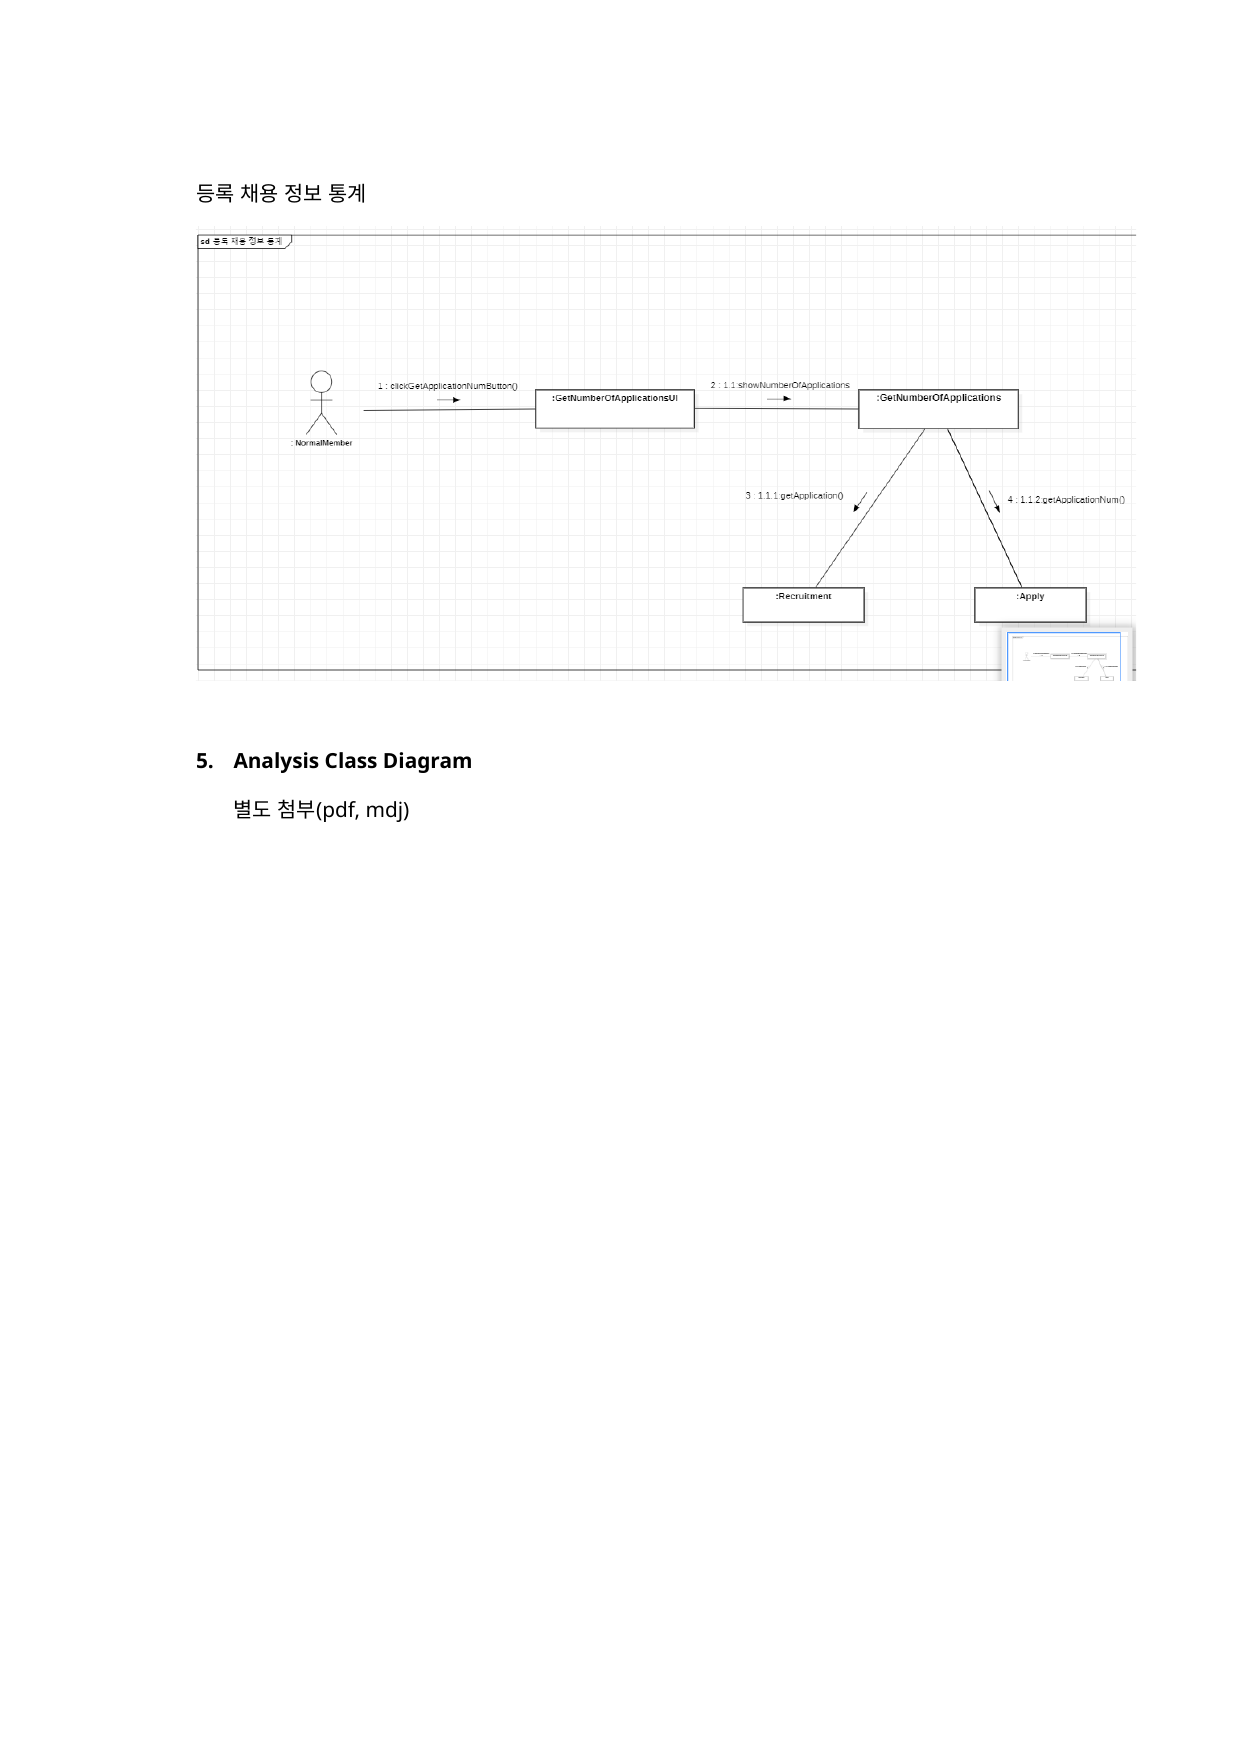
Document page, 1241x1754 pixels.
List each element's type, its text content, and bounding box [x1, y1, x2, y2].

list 별도 첨부(pdf, mdj) [233, 793, 1090, 824]
list Analysis Class Diagram [196, 746, 1090, 775]
text 등록 채용 정보 통계 [196, 177, 1090, 207]
picture [195, 226, 1137, 681]
